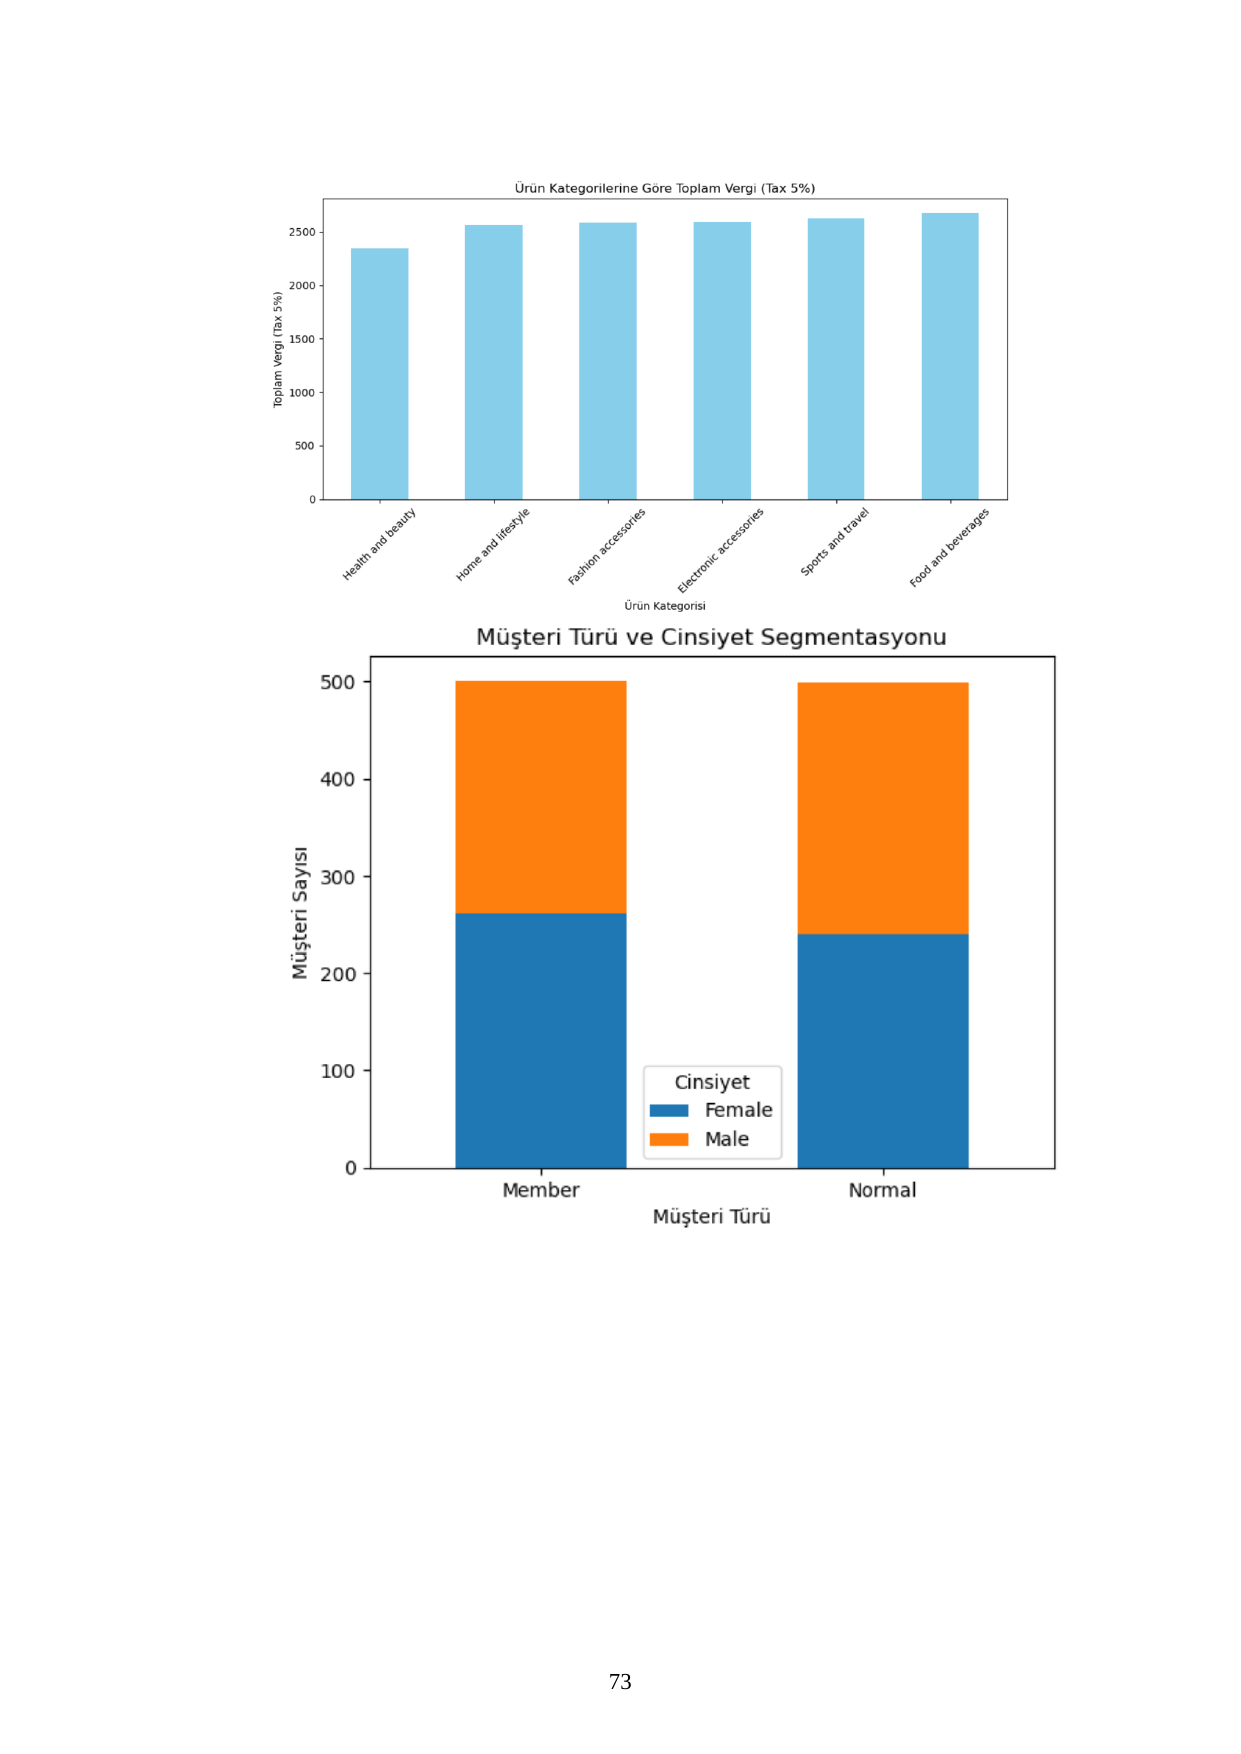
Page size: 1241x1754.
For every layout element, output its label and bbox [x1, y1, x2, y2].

picture [206, 177, 1093, 1234]
